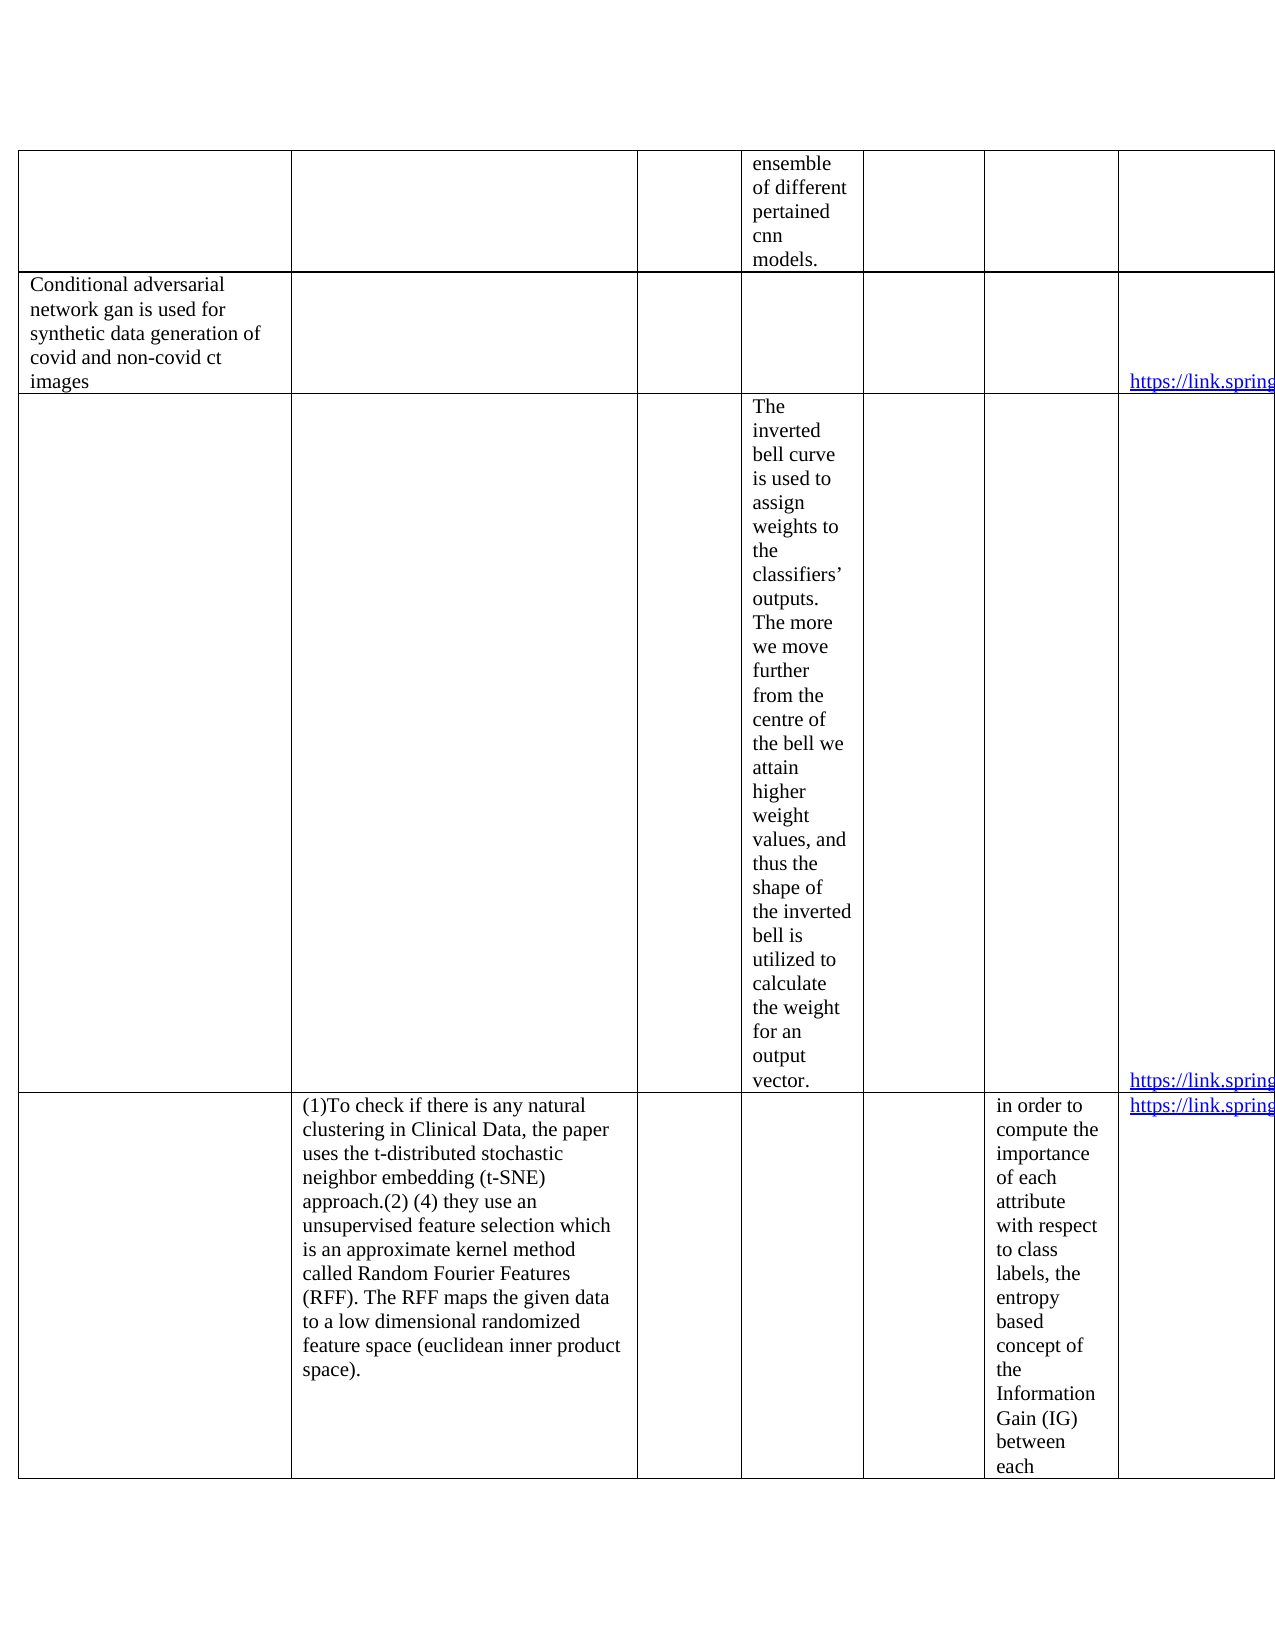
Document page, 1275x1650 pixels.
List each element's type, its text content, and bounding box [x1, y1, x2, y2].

table_cell [864, 1093, 984, 1478]
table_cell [1119, 151, 1274, 271]
table_cell [864, 151, 984, 271]
table_cell Conditional adversarial network gan is used for synthetic data generation of covid and non-covid ct images [19, 273, 291, 393]
table_cell [19, 394, 291, 1092]
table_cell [19, 151, 291, 271]
table_cell https://link.springer.com/article/10.1007/s12559-021-09926-6 [1119, 273, 1274, 393]
table_cell [742, 1093, 863, 1478]
table_cell [638, 1093, 741, 1478]
table_cell [742, 273, 863, 393]
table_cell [985, 1093, 1118, 1478]
table_cell The inverted bell curve is used to assign weights to the classifiers’ outputs. The more we move further from the centre of the bell we attain higher weight values, and thus the shape of the inverted bell is utilized to calculate the weight for an output vector. [742, 394, 863, 1092]
table_cell [638, 151, 741, 271]
table_cell [292, 273, 637, 393]
table_cell [864, 394, 984, 1092]
table_cell [864, 273, 984, 393]
table_cell [985, 273, 1118, 393]
table_cell [985, 151, 1118, 271]
table_cell [638, 273, 741, 393]
table_cell [292, 394, 637, 1092]
table_cell [292, 151, 637, 271]
table_cell https://link.springer.com/article/10.1007/s00521-021-06737-6 [1119, 394, 1274, 1092]
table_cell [742, 151, 863, 271]
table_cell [292, 1093, 637, 1478]
table_cell [638, 394, 741, 1092]
table_cell [19, 1093, 291, 1478]
table_cell [985, 394, 1118, 1092]
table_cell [1119, 1093, 1274, 1478]
